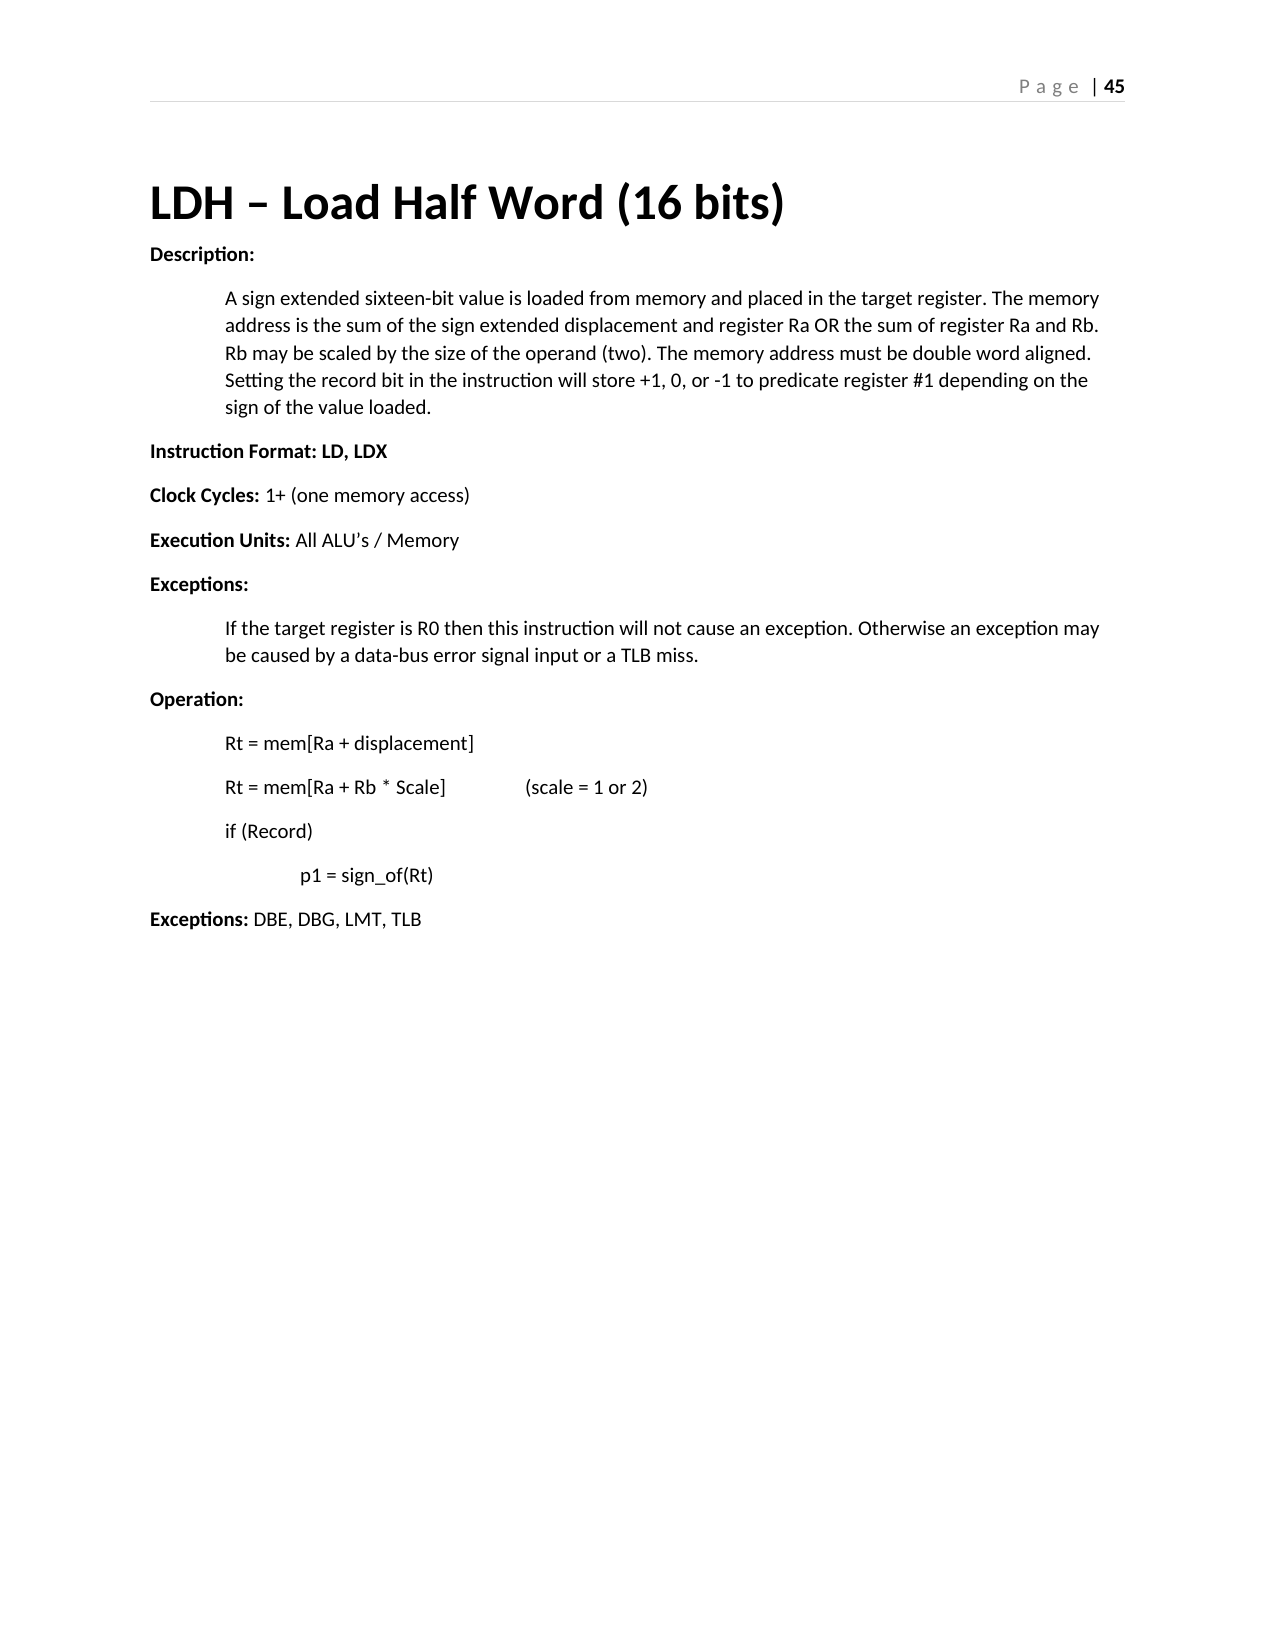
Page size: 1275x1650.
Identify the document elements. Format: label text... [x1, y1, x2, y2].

text A sign extended sixteen-bit value is loaded from memory and placed in the target register. The memory address is the sum of the sign extended displacement and register Ra OR the sum of register Ra and Rb. Rb may be scaled by the size of the operand (two). The memory address must be double word aligned. Setting the record bit in the instruction will store +1, 0, or -1 to predicate register #1 depending on the sign of the value loaded. [225, 285, 1125, 420]
text Execution Units: All ALU’s / Memory [150, 527, 1125, 552]
subtitle LDH – Load Half Word (16 bits) [150, 171, 1125, 232]
text Rt = mem[Ra + Rb * Scale] (scale = 1 or 2) [225, 774, 1125, 800]
text Rt = mem[Ra + displacement] [225, 730, 1125, 756]
text Exceptions: [150, 571, 1125, 596]
text Operation: [150, 686, 1125, 712]
text Description: [150, 241, 1125, 266]
text Exceptions: DBE, DBG, LMT, TLB [150, 907, 1125, 932]
text Instruction Format: LD, LDX [150, 439, 1125, 464]
text if (Record) [225, 818, 1125, 844]
text Clock Cycles: 1+ (one memory access) [150, 483, 1125, 508]
text If the target register is R0 then this instruction will not cause an exception. Otherwise an exception may be caused by a data-bus error signal input or a TLB miss. [225, 615, 1125, 668]
text p1 = sign_of(Rt) [300, 863, 1125, 888]
